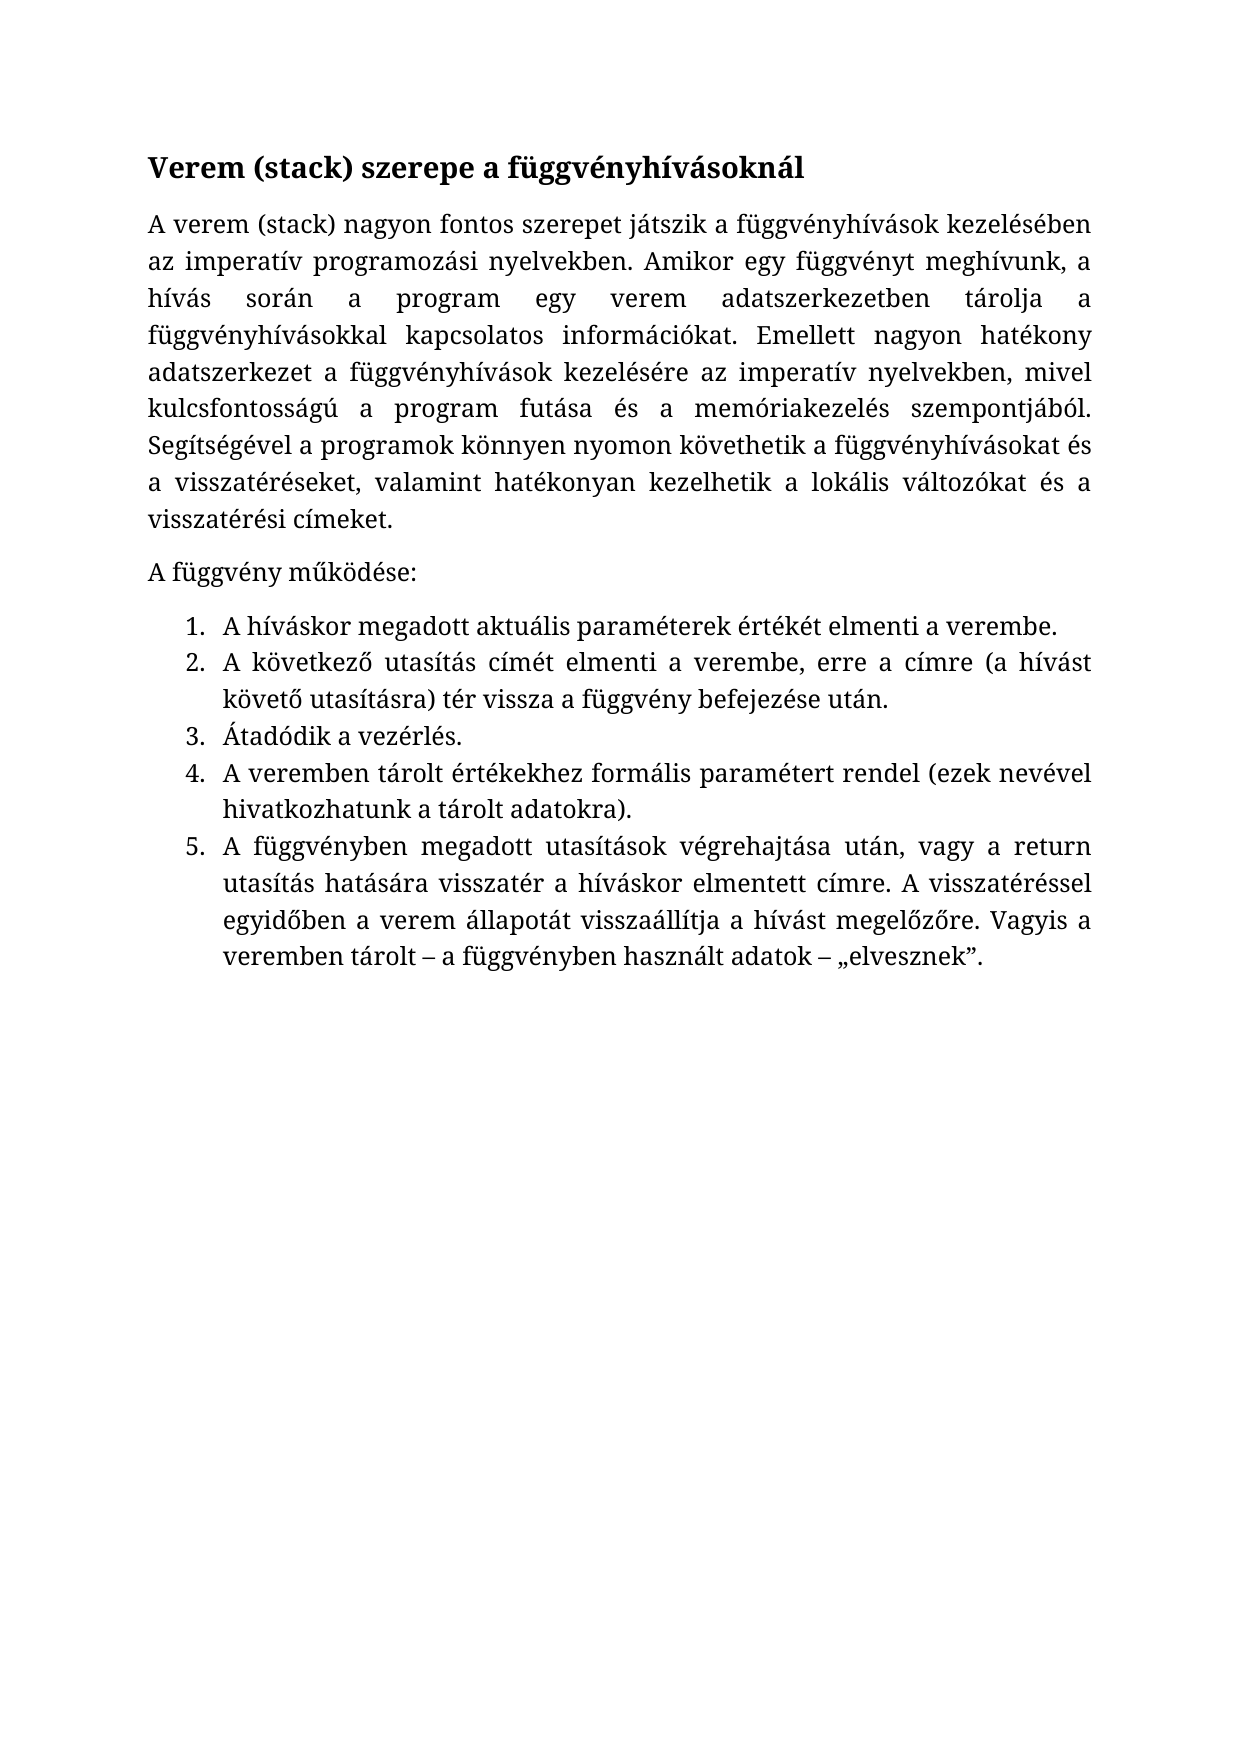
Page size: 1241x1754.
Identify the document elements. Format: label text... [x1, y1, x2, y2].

list A függvényben megadott utasítások végrehajtása után, vagy a return utasítás hatására visszatér a híváskor elmentett címre. A visszatéréssel egyidőben a verem állapotát visszaállítja a hívást megelőzőre. Vagyis a veremben tárolt – a függvényben használt adatok – „elvesznek”. [185, 829, 1093, 973]
text A verem (stack) nagyon fontos szerepet játszik a függvényhívások kezelésében az imperatív programozási nyelvekben. Amikor egy függvényt meghívunk, a hívás során a program egy verem adatszerkezetben tárolja a függvényhívásokkal kapcsolatos információkat. Emellett nagyon hatékony adatszerkezet a függvényhívások kezelésére az imperatív nyelvekben, mivel kulcsfontosságú a program futása és a memóriakezelés szempontjából. Segítségével a programok könnyen nyomon követhetik a függvényhívásokat és a visszatéréseket, valamint hatékonyan kezelhetik a lokális változókat és a visszatérési címeket. [148, 207, 1093, 535]
list A híváskor megadott aktuális paraméterek értékét elmenti a verembe. [185, 608, 1093, 642]
list A következő utasítás címét elmenti a verembe, erre a címre (a hívást követő utasításra) tér vissza a függvény befejezése után. [185, 645, 1093, 716]
text Verem (stack) szerepe a függvényhívásoknál [148, 148, 1093, 187]
list A veremben tárolt értékekhez formális paramétert rendel (ezek nevével hivatkozhatunk a tárolt adatokra). [185, 755, 1093, 826]
text A függvény működése: [148, 555, 1093, 589]
list Átadódik a vezérlés. [185, 718, 1093, 752]
